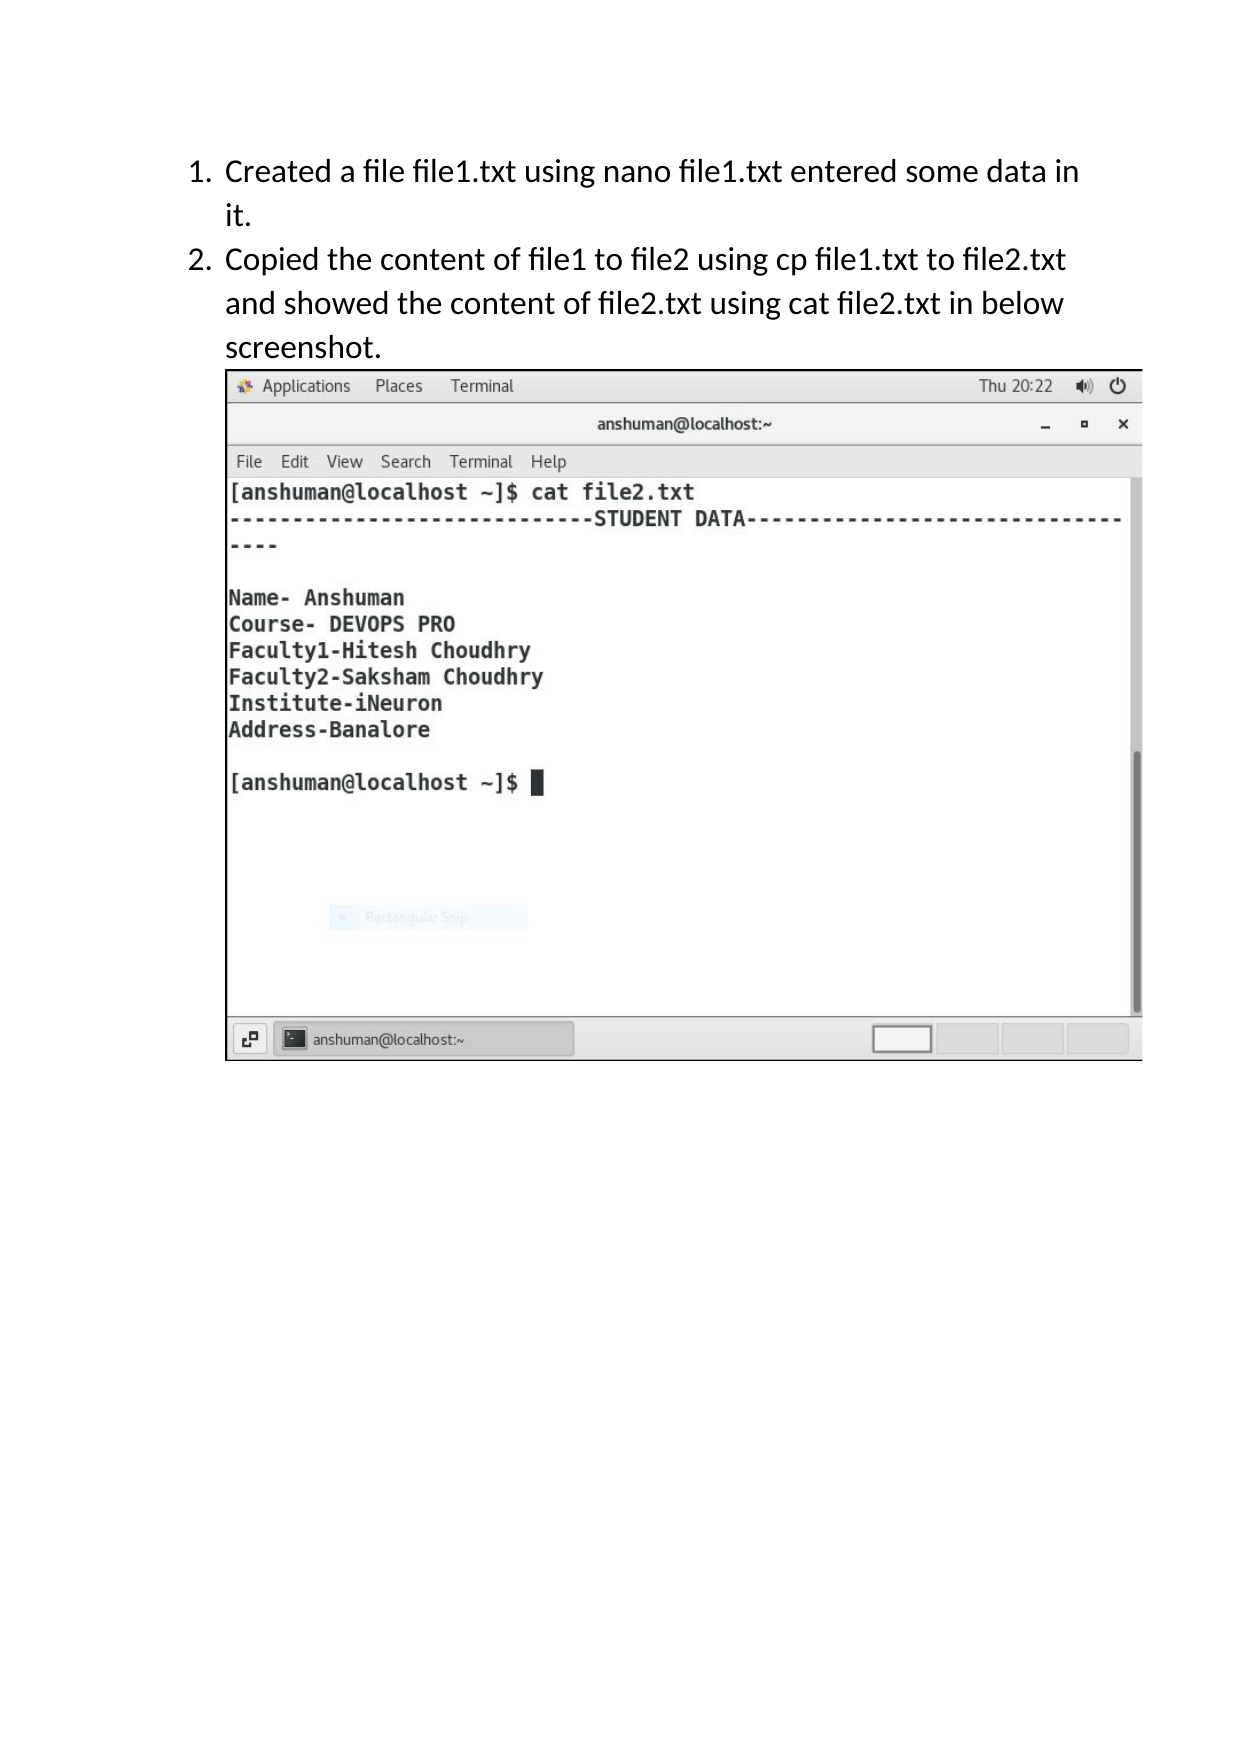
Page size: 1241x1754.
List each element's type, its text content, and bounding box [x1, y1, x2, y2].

list Created a file file1.txt using nano file1.txt entered some data in it. [187, 150, 1090, 235]
list Copied the content of file1 to file2 using cp file1.txt to file2.txt and showed the content of file2.txt using cat file2.txt in below screenshot. [187, 238, 1090, 367]
picture [225, 369, 1143, 1061]
